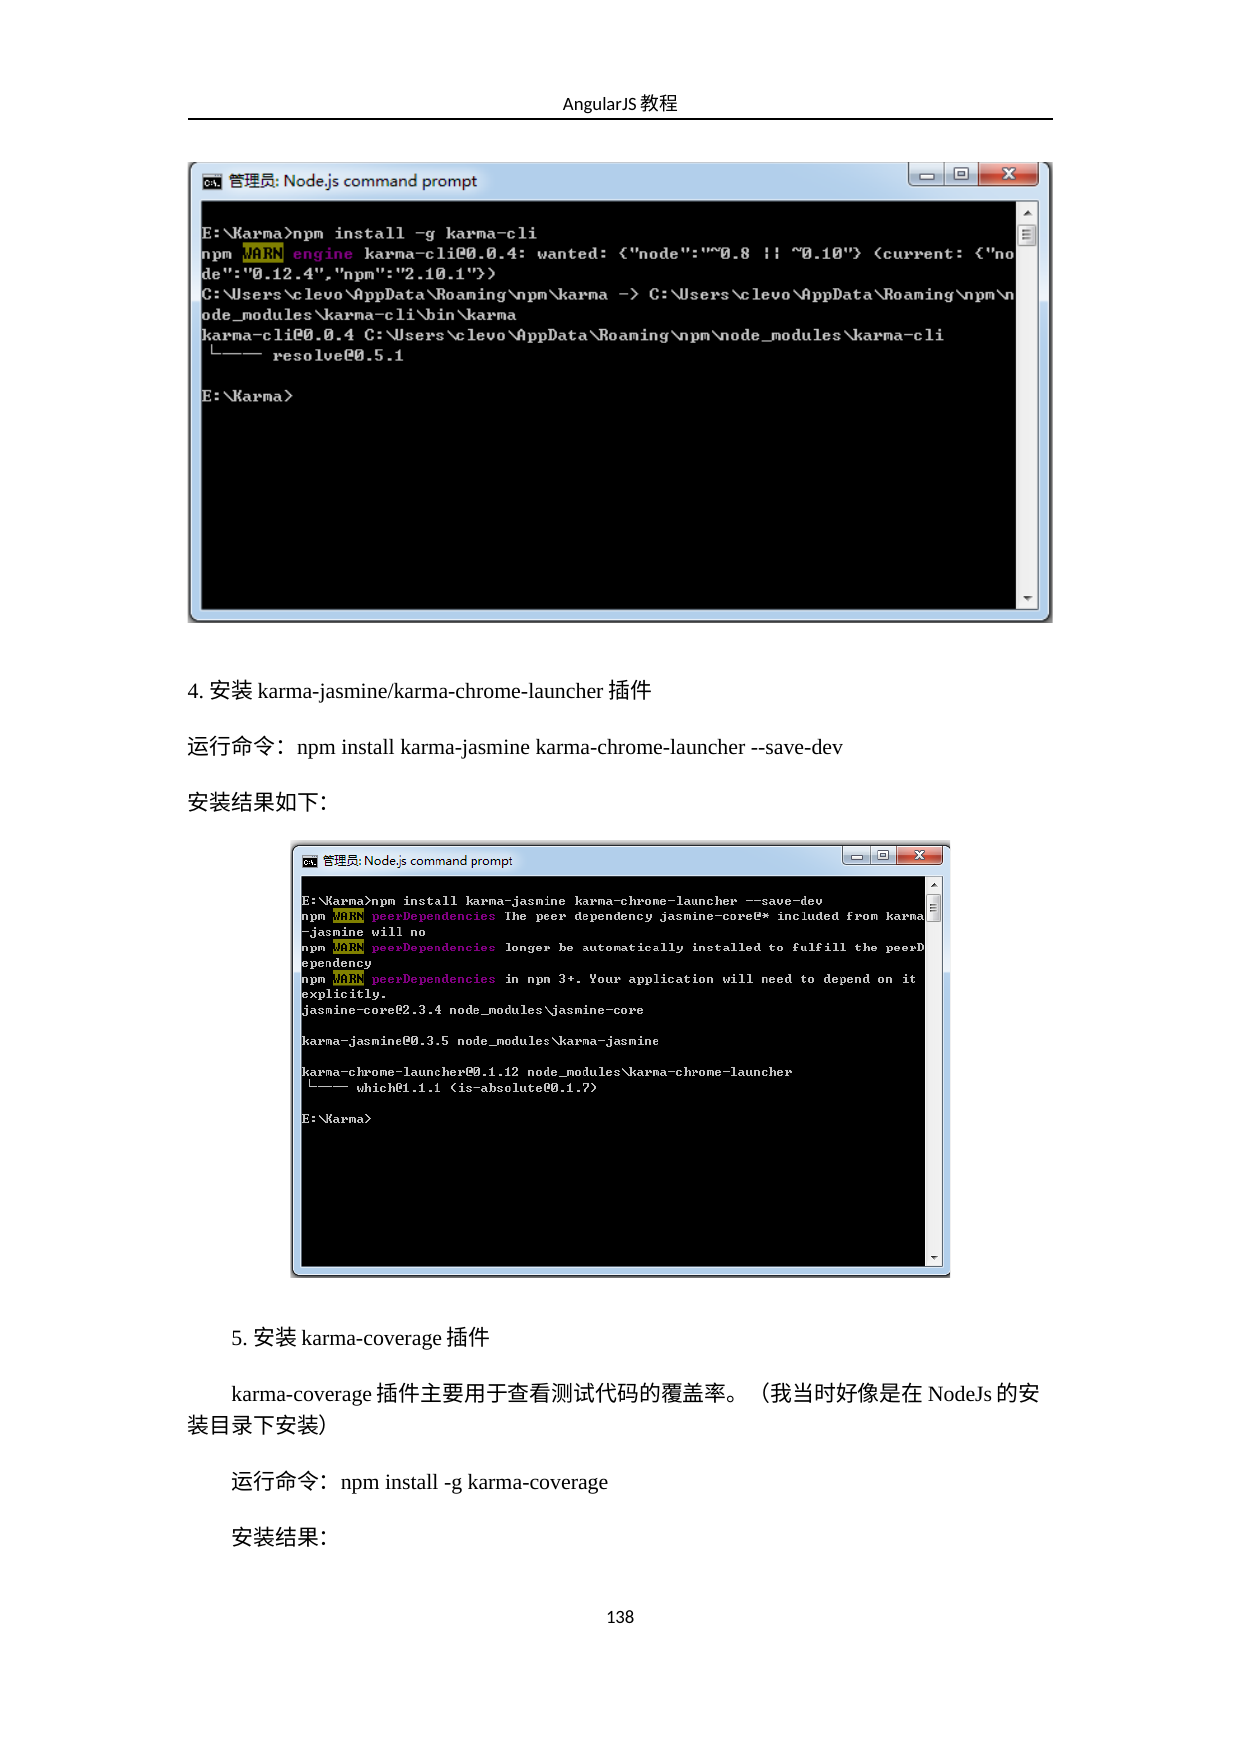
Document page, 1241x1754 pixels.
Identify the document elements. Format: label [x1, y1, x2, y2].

picture [290, 840, 951, 1278]
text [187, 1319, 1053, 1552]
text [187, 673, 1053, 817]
picture [187, 162, 1053, 623]
